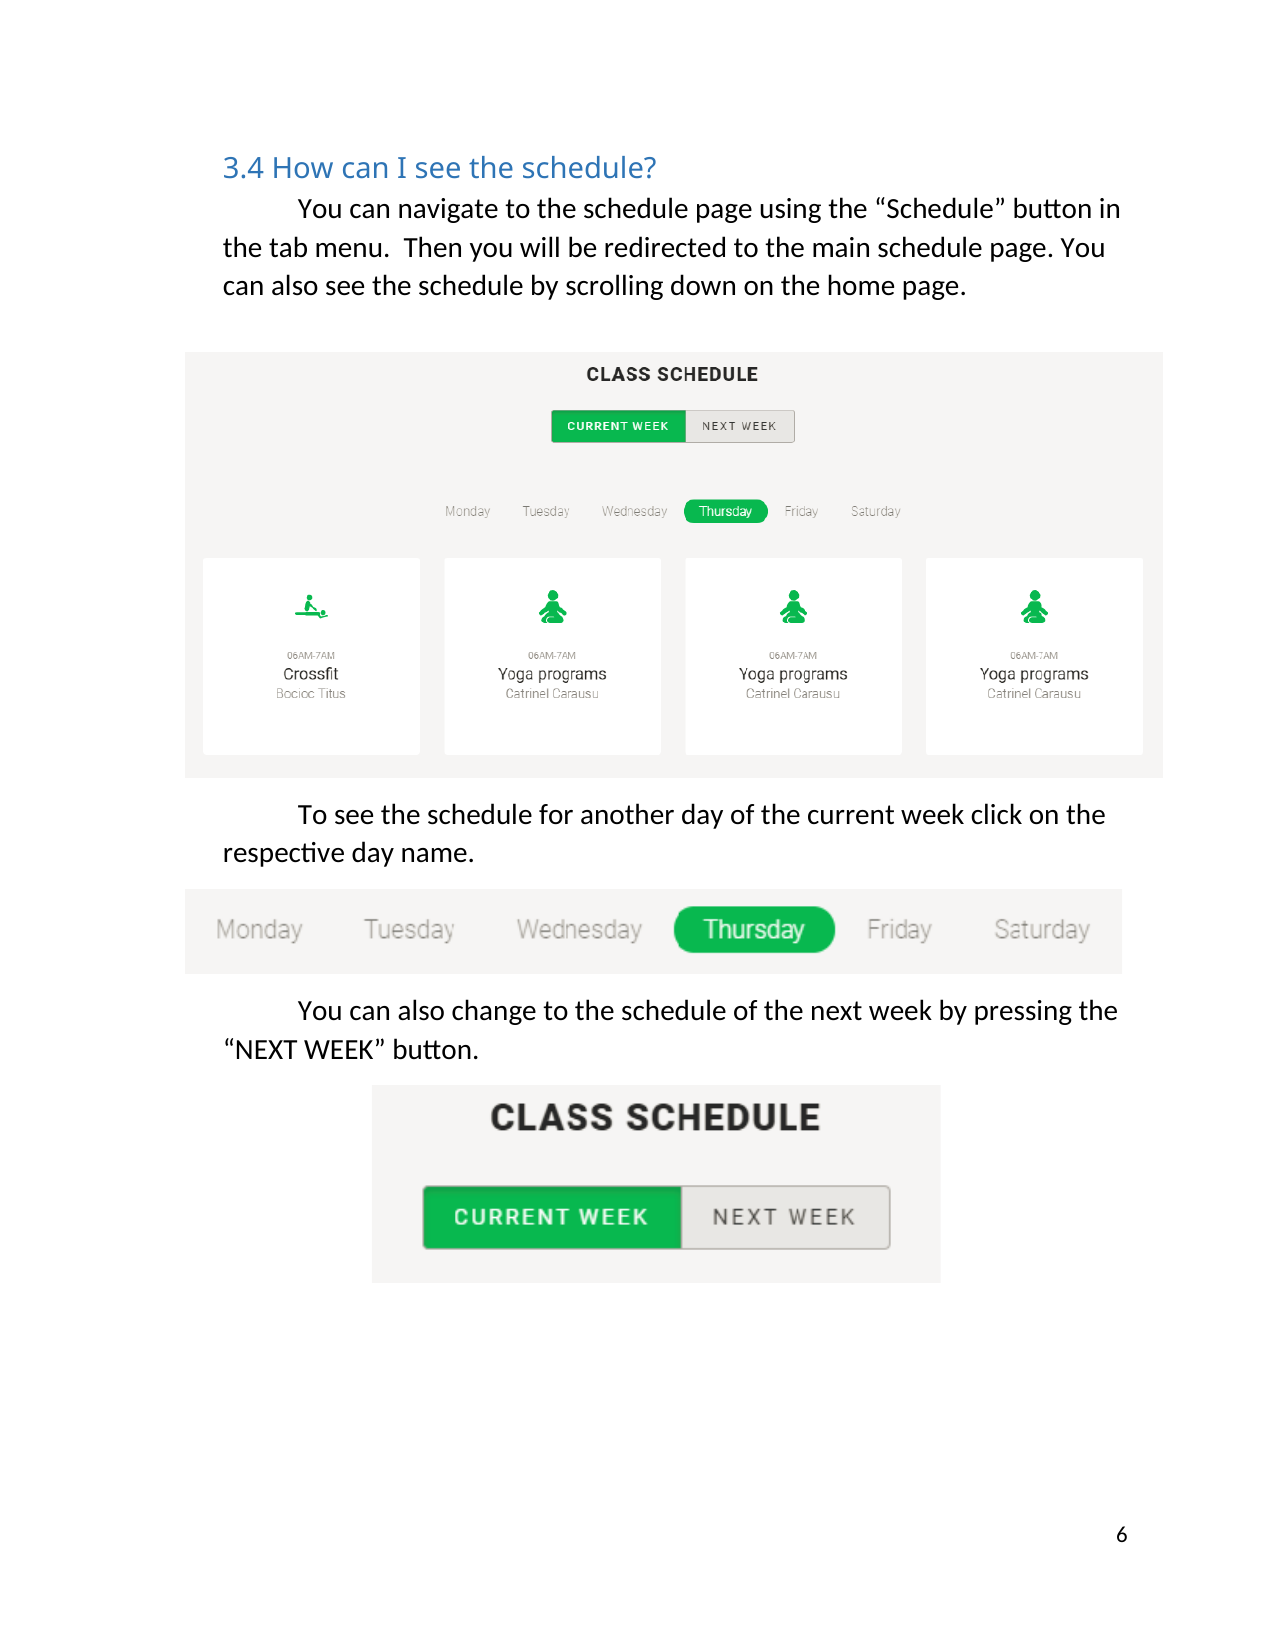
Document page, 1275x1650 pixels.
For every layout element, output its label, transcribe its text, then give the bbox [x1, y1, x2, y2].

text You can navigate to the schedule page using the “Schedule” button in the tab menu. Then you will be redirected to the main schedule page. You can also see the schedule by scrolling down on the home page. [223, 190, 1127, 303]
picture [185, 889, 1123, 974]
picture [185, 352, 1163, 778]
text To see the schedule for another day of the current week click on the respective day name. [223, 796, 1127, 870]
text You can also change to the schedule of the next week by pressing the “NEXT WEEK” button. [223, 992, 1127, 1066]
subtitle 3.4 How can I see the schedule? [148, 148, 1127, 187]
picture [371, 1085, 941, 1283]
